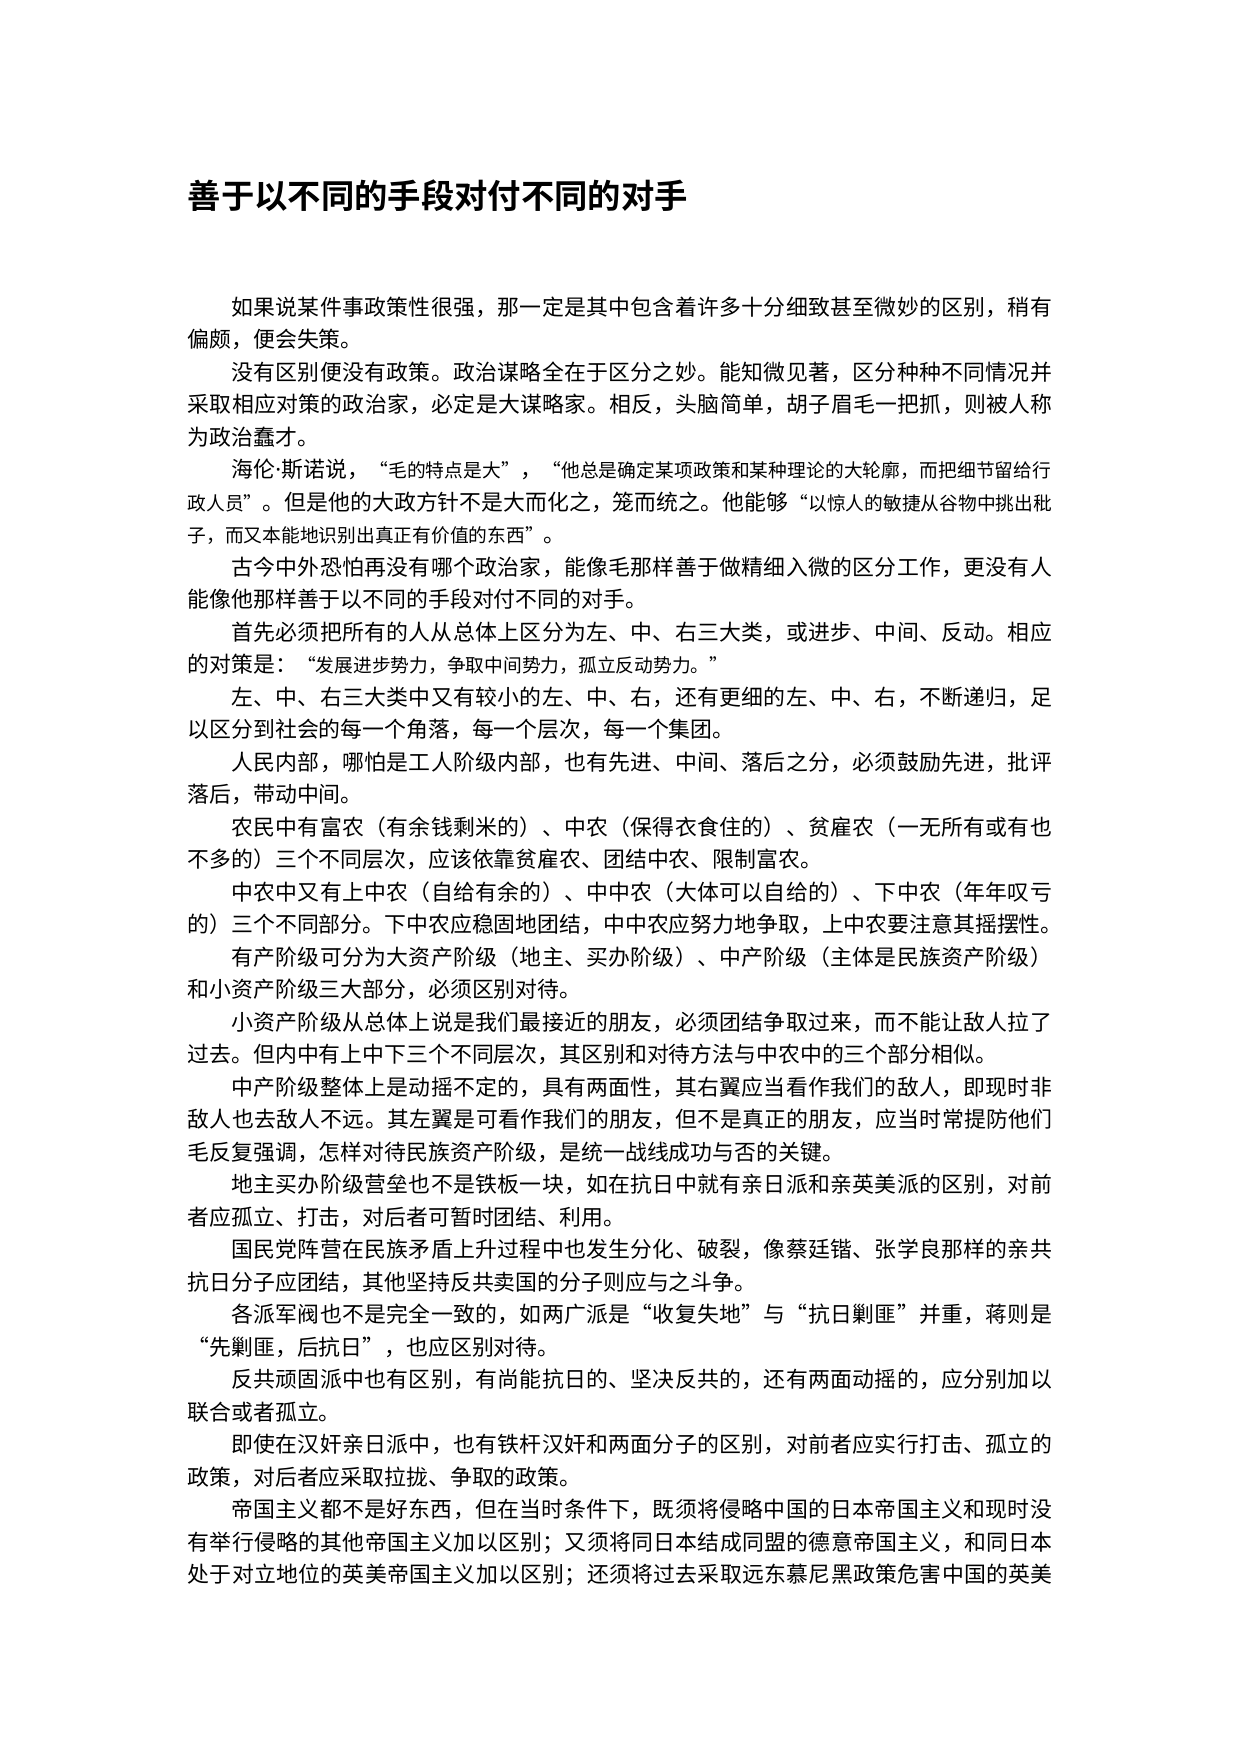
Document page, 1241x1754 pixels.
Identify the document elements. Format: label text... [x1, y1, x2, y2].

text 左、中、右三大类中又有较小的左、中、右，还有更细的左、中、右，不断递归，足以区分到社会的每一个角落，每一个层次，每一个集团。 [187, 679, 1053, 744]
text 有产阶级可分为大资产阶级（地主、买办阶级）、中产阶级（主体是民族资产阶级）和小资产阶级三大部分，必须区别对待。 [187, 939, 1053, 1004]
subtitle 善于以不同的手段对付不同的对手 [187, 162, 1053, 227]
text 没有区别便没有政策。政治谋略全在于区分之妙。能知微见著，区分种种不同情况并采取相应对策的政治家，必定是大谋略家。相反，头脑简单，胡子眉毛一把抓，则被人称为政治蠢才。 [187, 354, 1053, 452]
text 如果说某件事政策性很强，那一定是其中包含着许多十分细致甚至微妙的区别，稍有偏颇，便会失策。 [187, 289, 1053, 354]
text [187, 1492, 1053, 1589]
text 人民内部，哪怕是工人阶级内部，也有先进、中间、落后之分，必须鼓励先进，批评落后，带动中间。 [187, 744, 1053, 809]
text 各派军阀也不是完全一致的，如两广派是“收复失地”与“抗日剿匪”并重，蒋则是“先剿匪，后抗日”，也应区别对待。 [187, 1297, 1053, 1362]
text 中产阶级整体上是动摇不定的，具有两面性，其右翼应当看作我们的敌人，即现时非敌人也去敌人不远。其左翼是可看作我们的朋友，但不是真正的朋友，应当时常提防他们。毛反复强调，怎样对待民族资产阶级，是统一战线成功与否的关键。 [187, 1069, 1053, 1167]
text 小资产阶级从总体上说是我们最接近的朋友，必须团结争取过来，而不能让敌人拉了过去。但内中有上中下三个不同层次，其区别和对待方法与中农中的三个部分相似。 [187, 1004, 1053, 1069]
text 农民中有富农（有余钱剩米的）、中农（保得衣食住的）、贫雇农（一无所有或有也不多的）三个不同层次，应该依靠贫雇农、团结中农、限制富农。 [187, 809, 1053, 874]
text 地主买办阶级营垒也不是铁板一块，如在抗日中就有亲日派和亲英美派的区别，对前者应孤立、打击，对后者可暂时团结、利用。 [187, 1167, 1053, 1232]
text 即使在汉奸亲日派中，也有铁杆汉奸和两面分子的区别，对前者应实行打击、孤立的政策，对后者应采取拉拢、争取的政策。 [187, 1427, 1053, 1492]
text 反共顽固派中也有区别，有尚能抗日的、坚决反共的，还有两面动摇的，应分别加以联合或者孤立。 [187, 1362, 1053, 1427]
text 中农中又有上中农（自给有余的）、中中农（大体可以自给的）、下中农（年年叹亏的）三个不同部分。下中农应稳固地团结，中中农应努力地争取，上中农要注意其摇摆性。 [187, 874, 1053, 939]
text 海伦·斯诺说，“毛的特点是大”，“他总是确定某项政策和某种理论的大轮廓，而把细节留给行政人员”。但是他的大政方针不是大而化之，笼而统之。他能够“以惊人的敏捷从谷物中挑出秕子，而又本能地识别出真正有价值的东西”。 [187, 452, 1053, 549]
text 首先必须把所有的人从总体上区分为左、中、右三大类，或进步、中间、反动。相应的对策是：“发展进步势力，争取中间势力，孤立反动势力。” [187, 614, 1053, 679]
text 国民党阵营在民族矛盾上升过程中也发生分化、破裂，像蔡廷锴、张学良那样的亲共抗日分子应团结，其他坚持反共卖国的分子则应与之斗争。 [187, 1232, 1053, 1297]
text 古今中外恐怕再没有哪个政治家，能像毛那样善于做精细入微的区分工作，更没有人能像他那样善于以不同的手段对付不同的对手。 [187, 549, 1053, 614]
